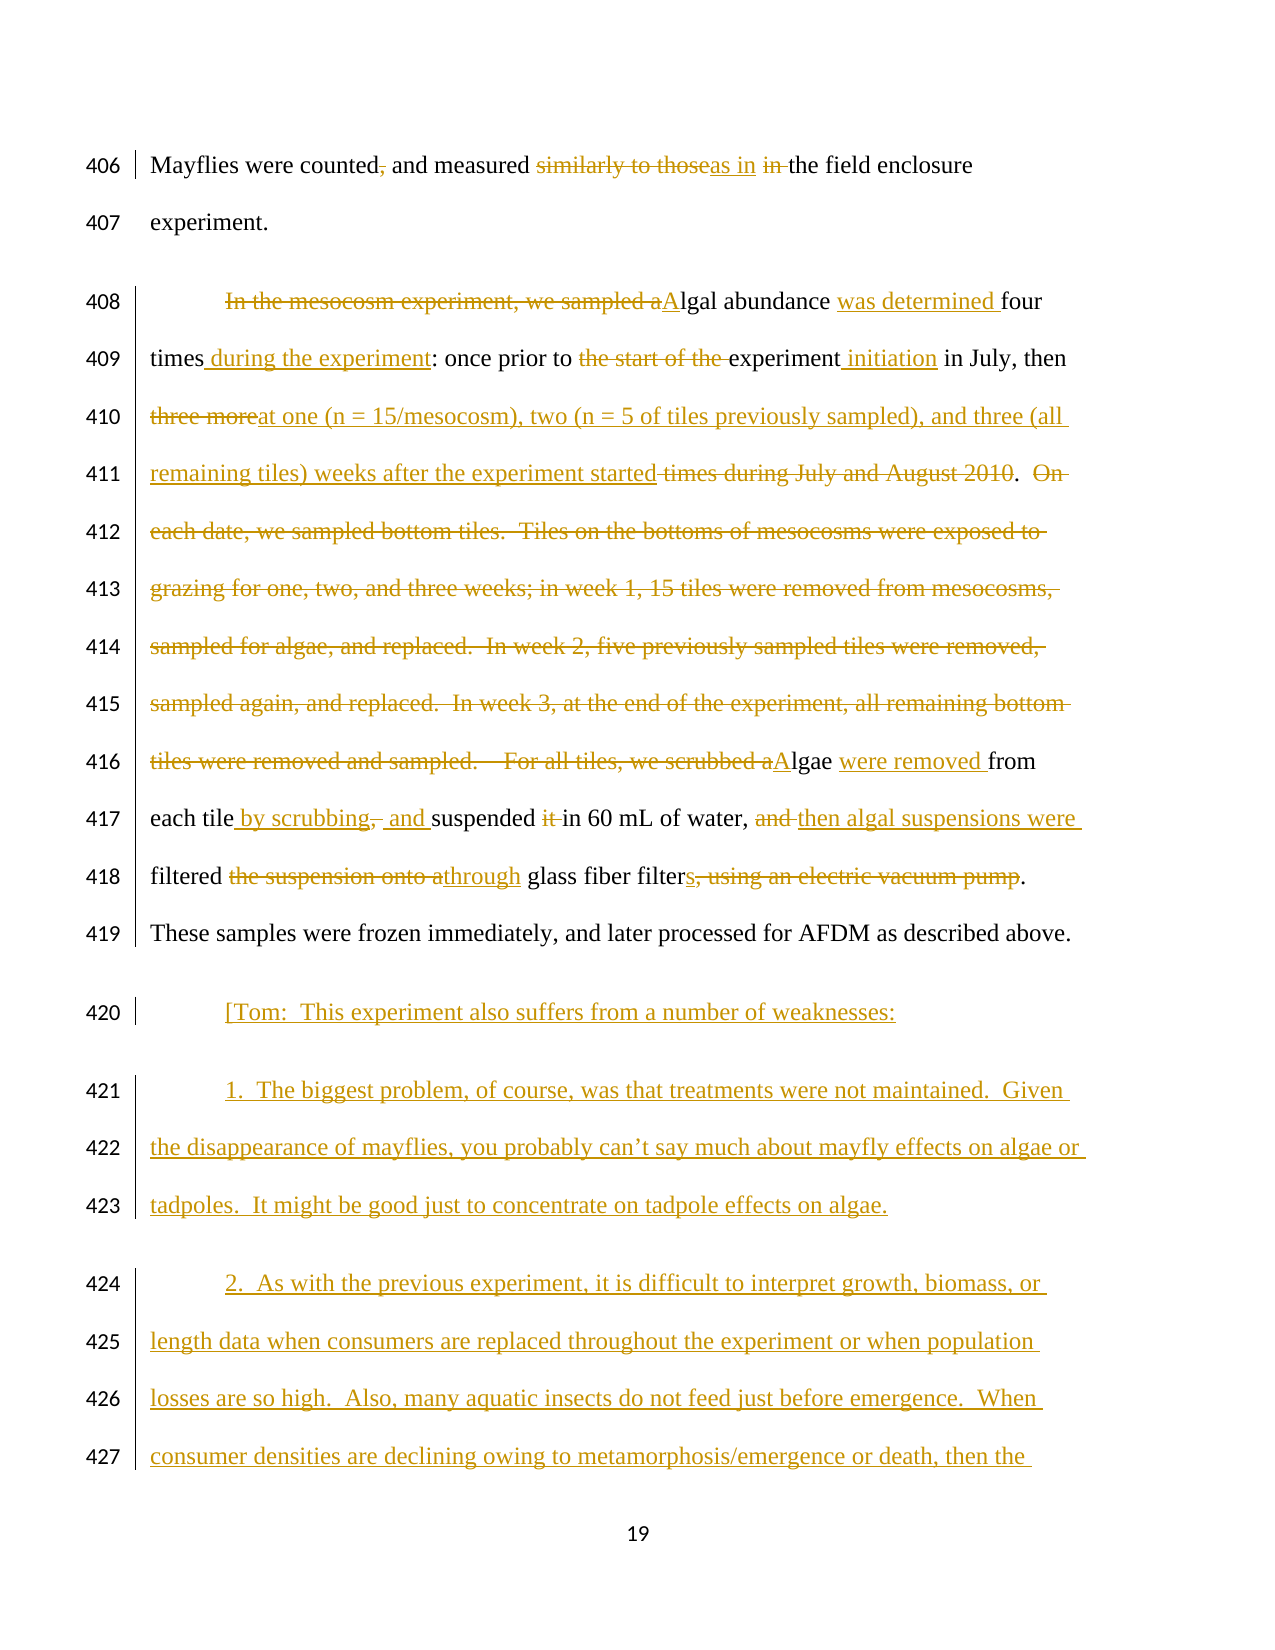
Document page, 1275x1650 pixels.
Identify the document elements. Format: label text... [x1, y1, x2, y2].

text lgal abundance four times: once prior to experiment in July, then . lgae from each tilesuspended in 60 mL of water, filtered glass fiber filter. These samples were frozen immediately, and later processed for AFDM as described above. [150, 286, 1087, 947]
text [150, 150, 1087, 236]
